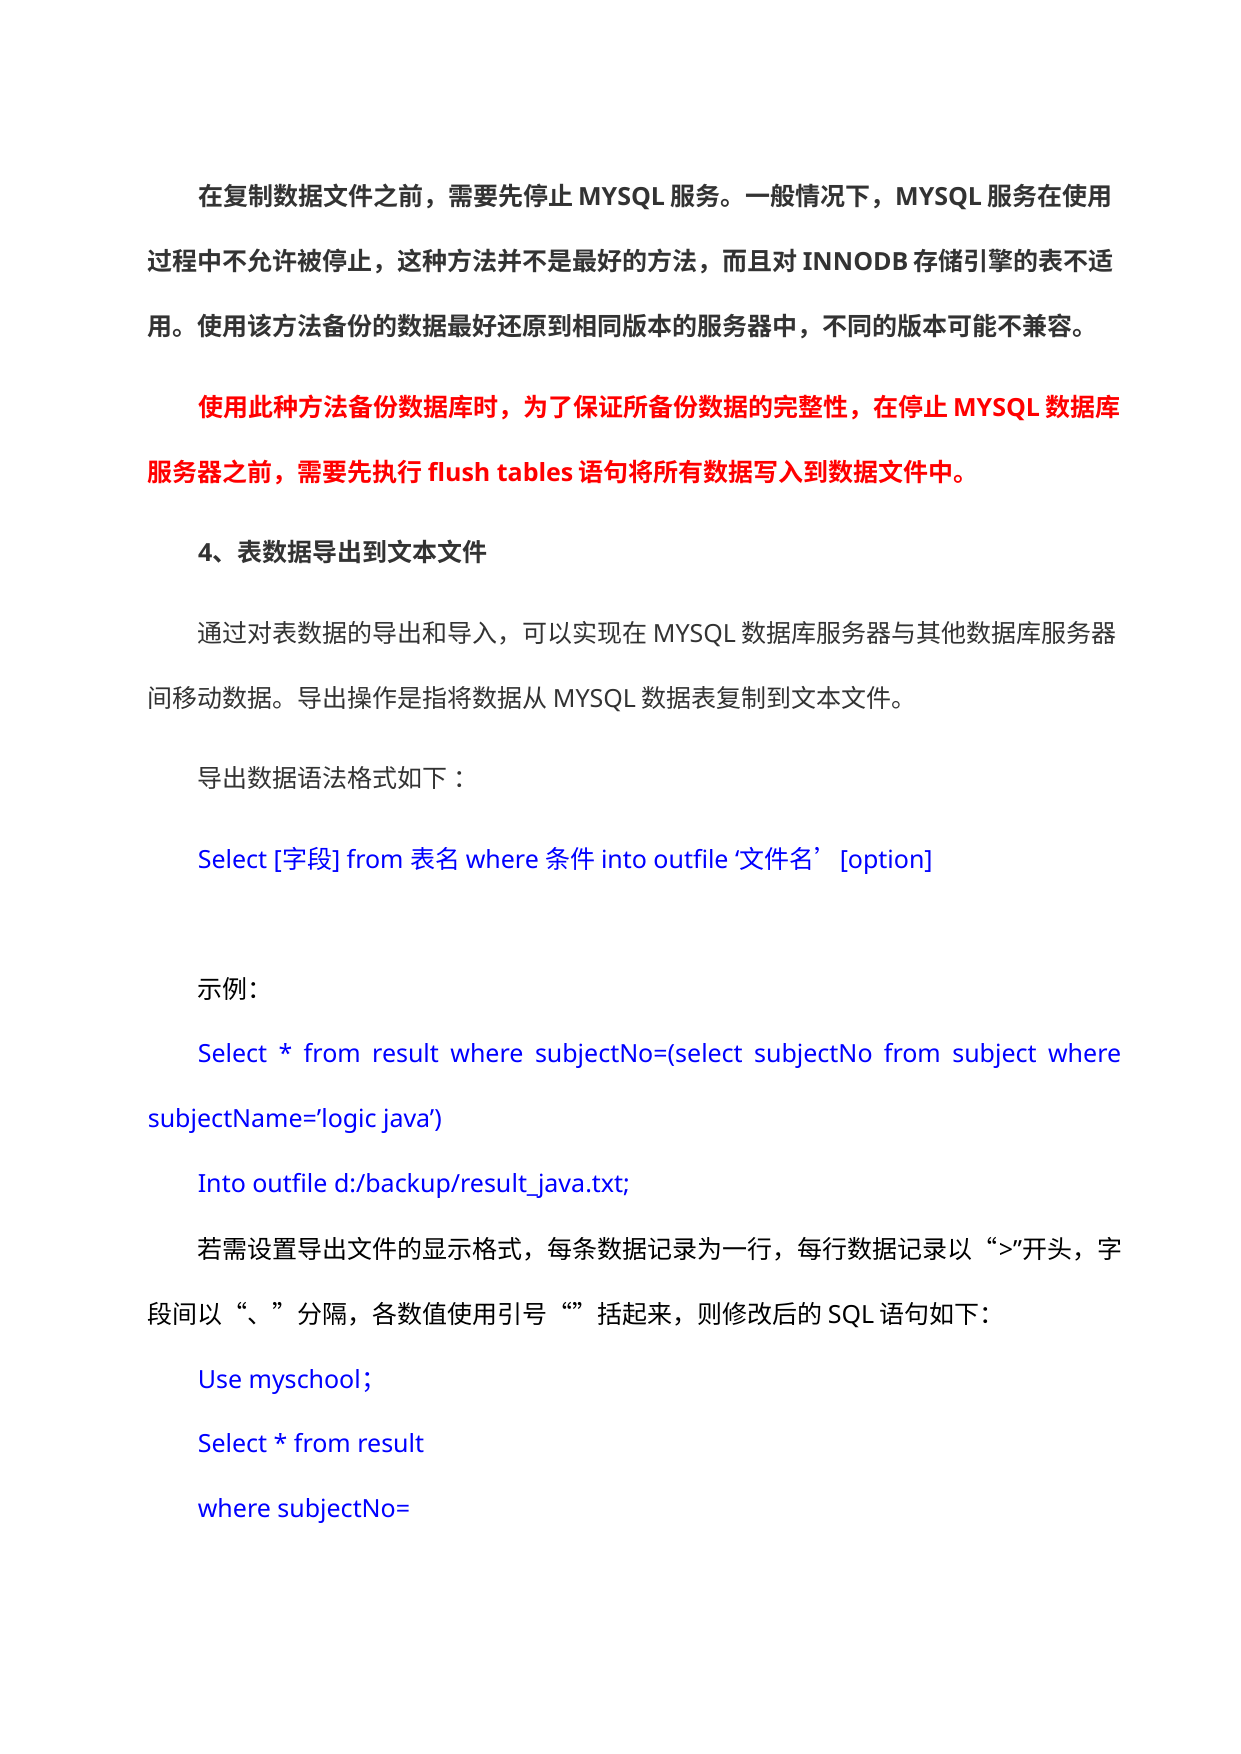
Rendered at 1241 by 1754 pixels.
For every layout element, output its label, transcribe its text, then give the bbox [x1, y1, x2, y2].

list Select [字段] from 表名 where 条件 into outfile ‘文件名’[option] [148, 825, 1122, 890]
list Into outfile d:/backup/result_java.txt; [148, 1150, 1122, 1215]
list 在复制数据文件之前，需要先停止MYSQL服务。一般情况下，MYSQL服务在使用过程中不允许被停止，这种方法并不是最好的方法，而且对INNODB存储引擎的表不适用。使用该方法备份的数据最好还原到相同版本的服务器中，不同的版本可能不兼容。 [148, 162, 1122, 357]
list 表数据导出到文本文件 [148, 518, 1122, 583]
list 通过对表数据的导出和导入，可以实现在MYSQL数据库服务器与其他数据库服务器间移动数据。导出操作是指将数据从MYSQL数据表复制到文本文件。 [148, 599, 1122, 729]
list Select * from result [148, 1410, 1122, 1475]
list 使用此种方法备份数据库时，为了保证所备份数据的完整性，在停止MYSQL数据库服务器之前，需要先执行flush tables语句将所有数据写入到数据文件中。 [148, 373, 1122, 503]
list where subjectNo= [148, 1475, 1122, 1540]
list 若需设置导出文件的显示格式，每条数据记录为一行，每行数据记录以“>”开头，字段间以“、”分隔，各数值使用引号“”括起来，则修改后的SQL语句如下： [148, 1215, 1122, 1345]
list 示例： [148, 955, 1122, 1020]
list Use myschool； [148, 1345, 1122, 1410]
list Select * from result where subjectNo=(select subjectNo from subject where subjectName=’logic java’) [148, 1020, 1122, 1150]
list 导出数据语法格式如下 ： [148, 744, 1122, 809]
